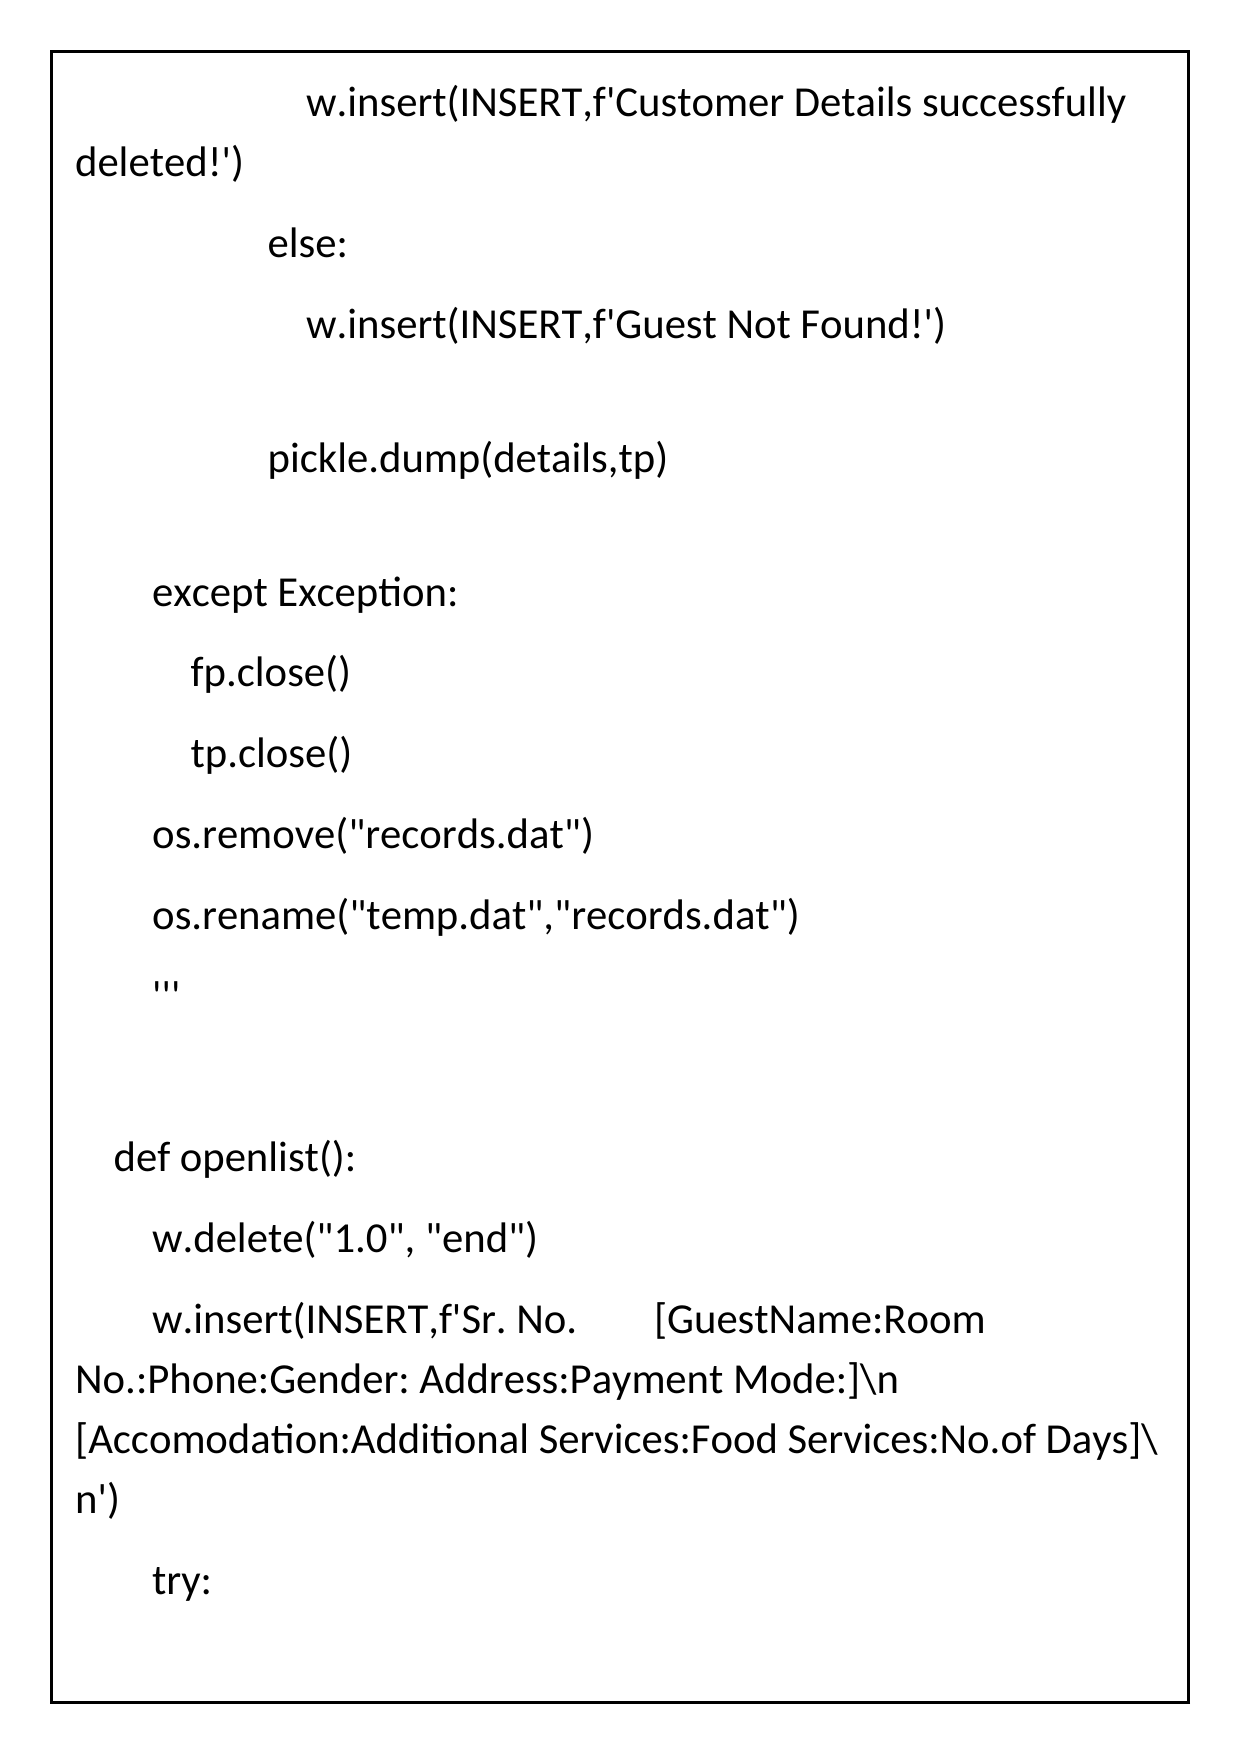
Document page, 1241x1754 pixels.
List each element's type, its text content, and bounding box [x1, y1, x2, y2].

text w.insert(INSERT,f'Guest Not Found!') [75, 297, 1165, 349]
text pickle.dump(details,tp) [75, 431, 1165, 483]
text w.insert(INSERT,f'Sr. No. [GuestName:Room No.:Phone:Gender: Address:Payment Mode:]\n [Accomodation:Additional Services:Food Services:No.of Days]\n') [75, 1292, 1165, 1524]
text try: [75, 1553, 1165, 1605]
text def openlist(): [75, 1130, 1165, 1182]
text ''' [75, 968, 1165, 1021]
text except Exception: [75, 564, 1165, 617]
text w.delete("1.0", "end") [75, 1211, 1165, 1263]
text fp.close() [75, 645, 1165, 697]
text tp.close() [75, 726, 1165, 778]
text else: [75, 216, 1165, 268]
text os.remove("records.dat") [75, 807, 1165, 859]
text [75, 75, 1165, 187]
text os.rename("temp.dat","records.dat") [75, 888, 1165, 940]
